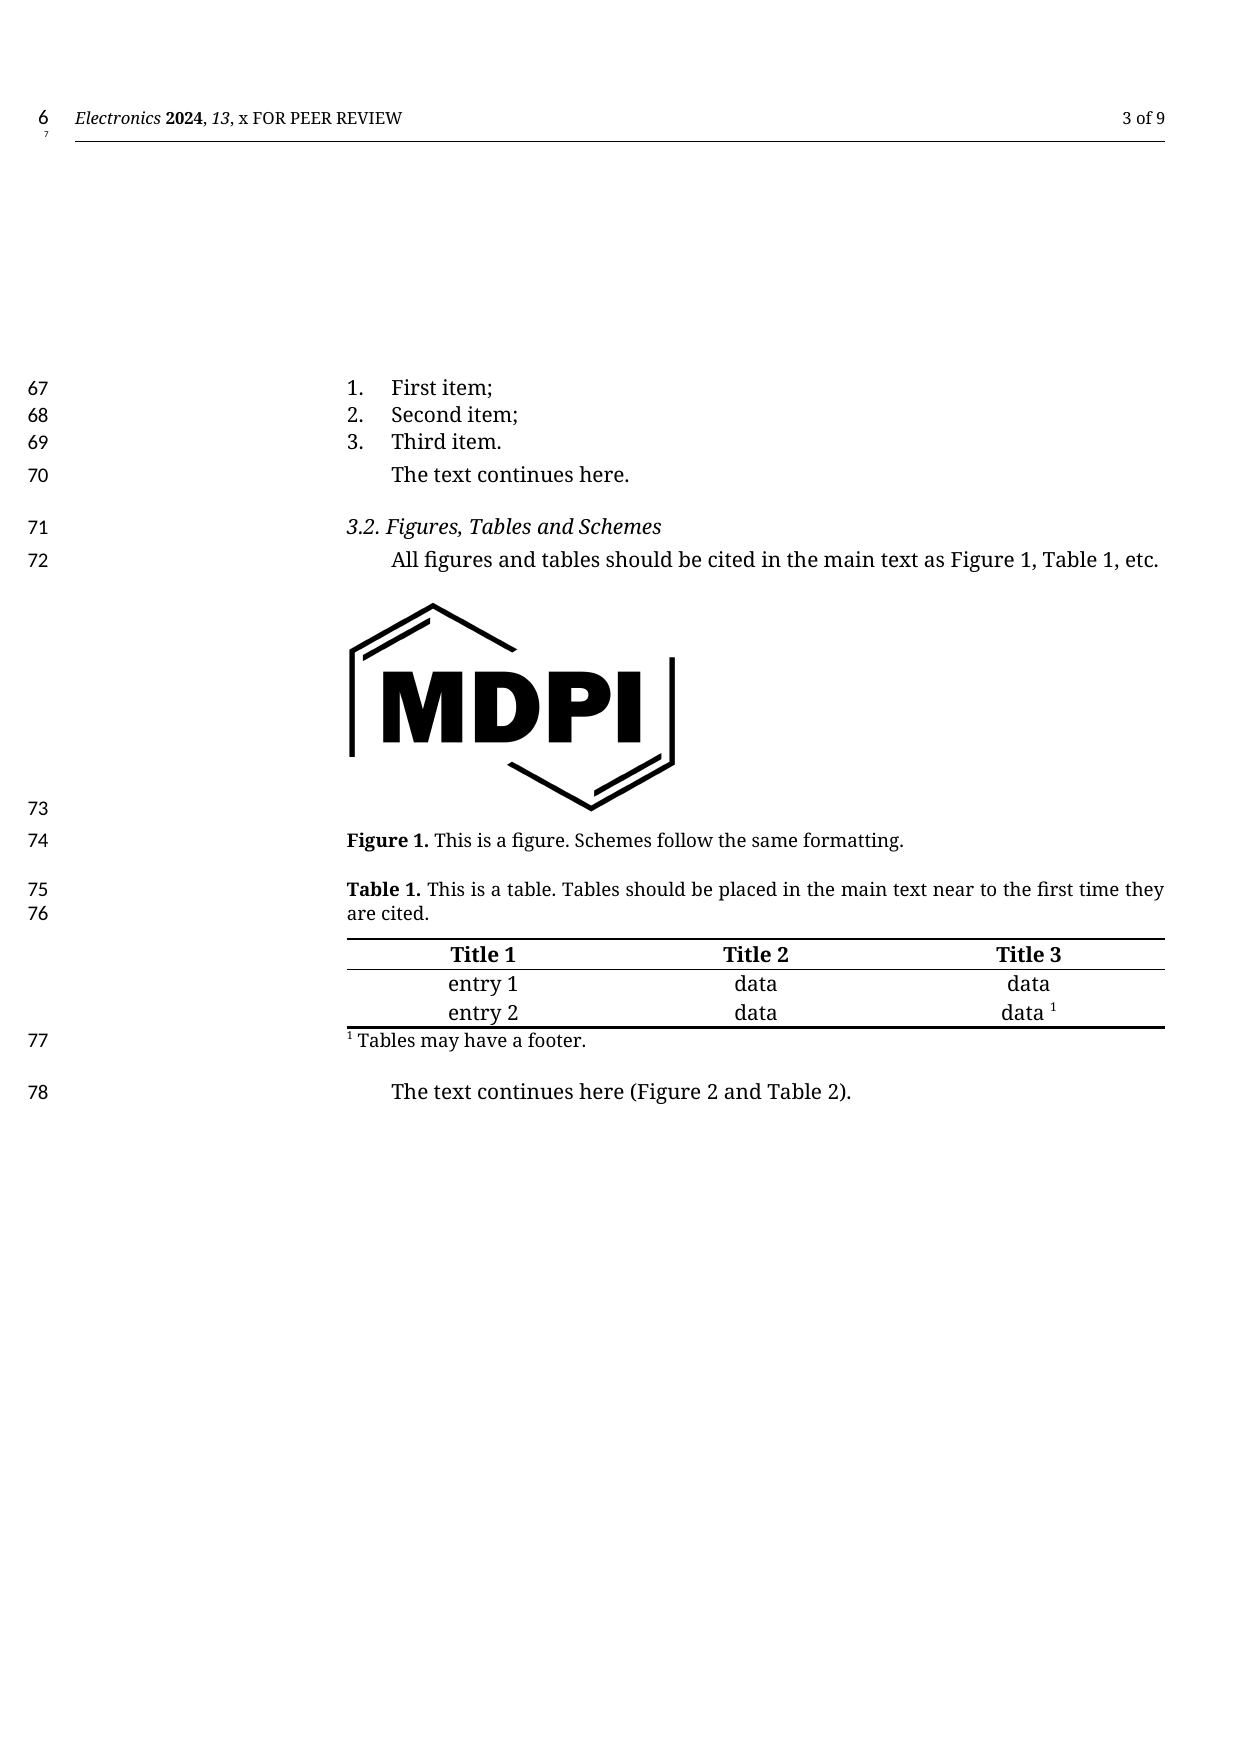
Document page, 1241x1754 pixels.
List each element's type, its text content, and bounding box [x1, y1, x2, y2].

table_cell entry 1 [347, 970, 619, 998]
table_header Title 3 [892, 940, 1165, 968]
text Second item; [347, 401, 1165, 428]
text Table 1. This is a table. Tables should be placed in the main text near to the first time they are cited. [347, 877, 1165, 926]
text Figure 1. This is a figure. Schemes follow the same formatting. [347, 828, 1165, 852]
table_header Title 1 [347, 940, 619, 968]
picture [346, 598, 678, 816]
text The text continues here (Figure 2 and Table 2). [347, 1078, 1165, 1105]
table_header Title 2 [620, 940, 892, 968]
table_cell data [620, 998, 892, 1026]
subtitle 3.2. Figures, Tables and Schemes [347, 513, 1165, 540]
text All figures and tables should be cited in the main text as Figure 1, Table 1, etc. [347, 546, 1165, 573]
table_cell data [620, 970, 892, 998]
text 1 Tables may have a footer. [347, 1029, 1165, 1053]
text First item; [347, 374, 1165, 401]
table_cell data 1 [892, 998, 1165, 1026]
text Third item. [347, 428, 1165, 455]
table_cell data [892, 970, 1165, 998]
text The text continues here. [347, 461, 1165, 488]
table_cell entry 2 [347, 998, 619, 1026]
